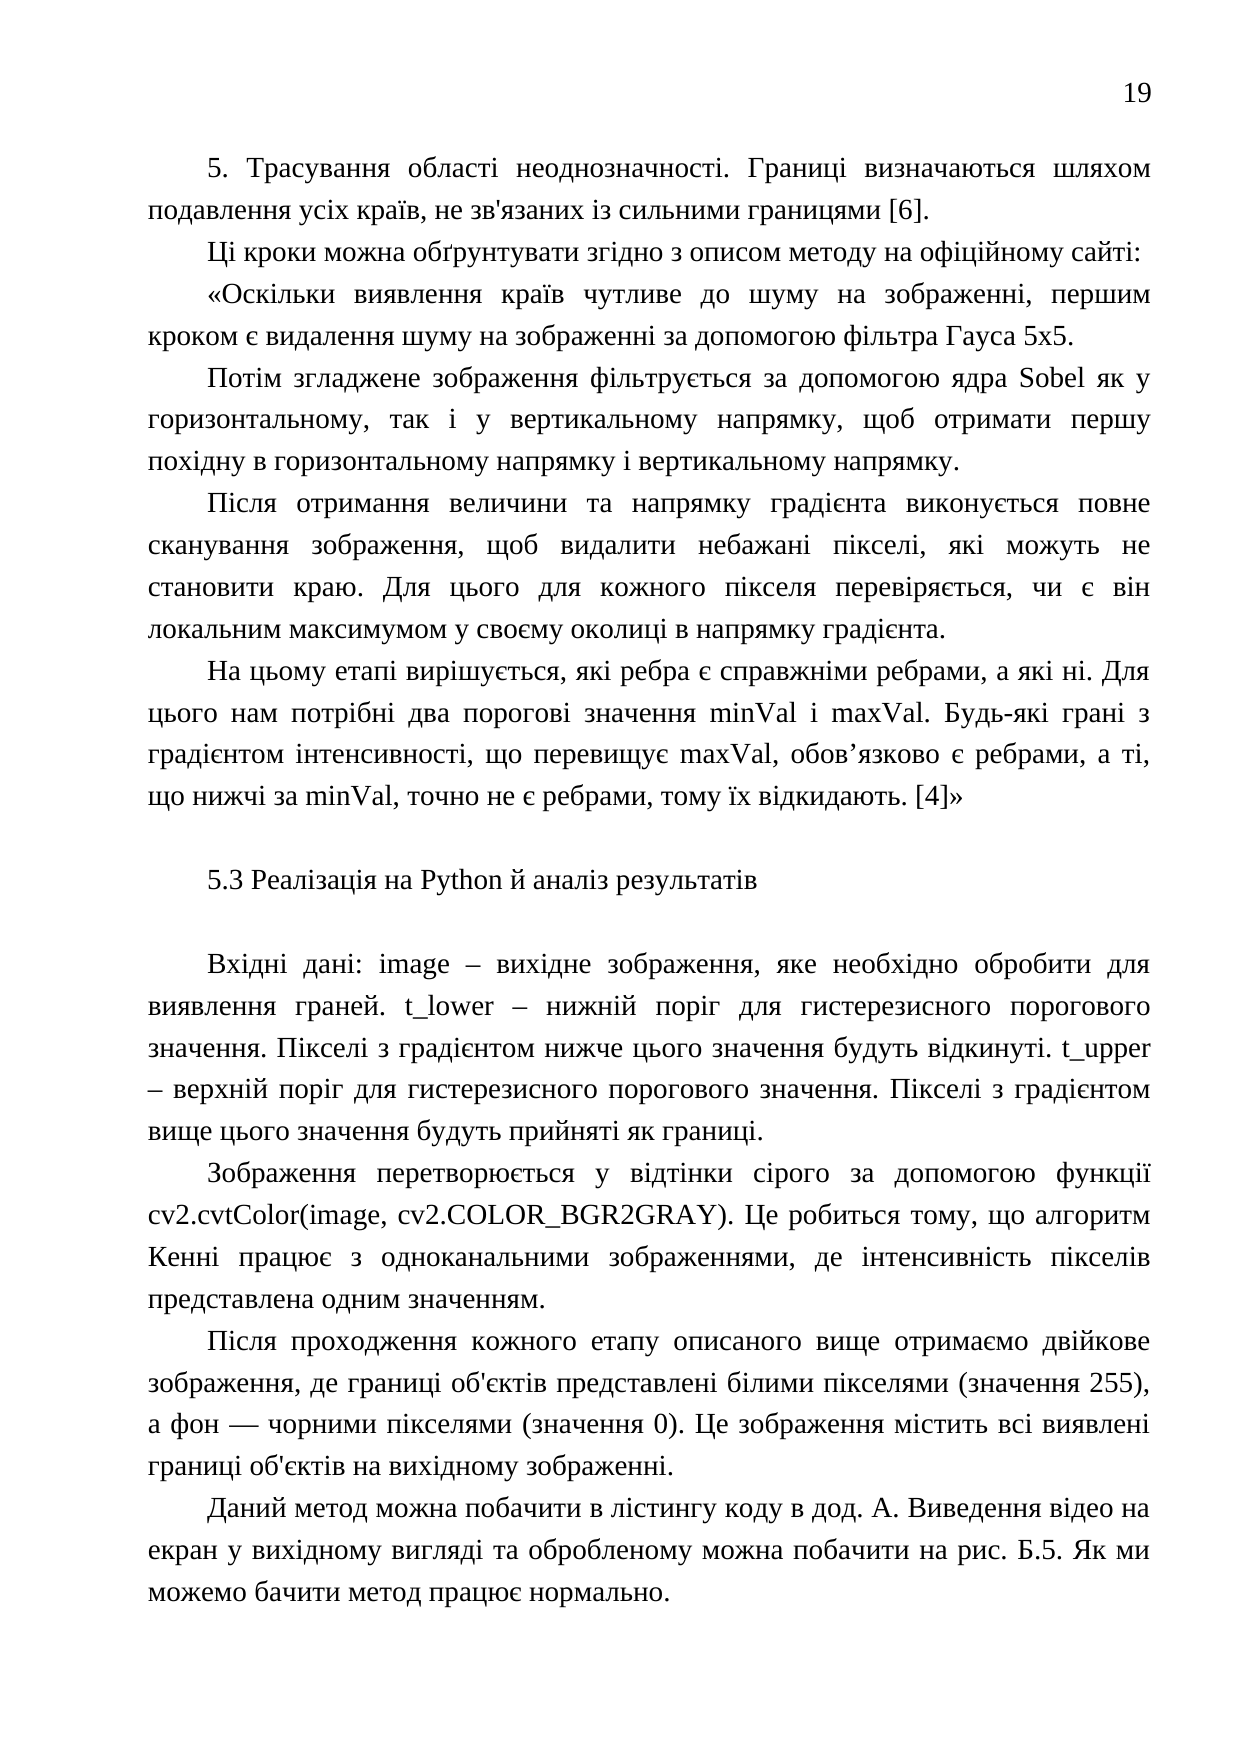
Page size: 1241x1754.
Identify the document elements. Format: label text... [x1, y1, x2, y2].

subtitle 5.3 Реалізація на Python й аналіз результатів [148, 862, 1152, 896]
text На цьому етапі вирішується, які ребра є справжніми ребрами, а які ні. Для цього нам потрібні два порогові значення minVal і maxVal. Будь-які грані з градієнтом інтенсивності, що перевищує maxVal, обов’язково є ребрами, а ті, що нижчі за minVal, точно не є ребрами, тому їх відкидають. [4]» [148, 653, 1152, 812]
text Даний метод можна побачити в лістингу коду в дод. А. Виведення відео на екран у вихідному вигляді та обробленому можна побачити на рис. Б.5. Як ми можемо бачити метод працює нормально. [148, 1490, 1152, 1608]
text Вхідні дані: image – вихідне зображення, яке необхідно обробити для виявлення граней. t_lower – нижній поріг для гистерезисного порогового значення. Пікселі з градієнтом нижче цього значення будуть відкинуті. t_upper – верхній поріг для гистерезисного порогового значення. Пікселі з градієнтом вище цього значення будуть прийняті як границі. [148, 946, 1152, 1147]
text Після отримання величини та напрямку градієнта виконується повне сканування зображення, щоб видалити небажані пікселі, які можуть не становити краю. Для цього для кожного пікселя перевіряється, чи є він локальним максимумом у своєму околиці в напрямку градієнта. [148, 485, 1152, 644]
text Потім згладжене зображення фільтрується за допомогою ядра Sobel як у горизонтальному, так і у вертикальному напрямку, щоб отримати першу похідну в горизонтальному напрямку і вертикальному напрямку. [148, 360, 1152, 477]
text 5. Трасування області неоднозначності. Границі визначаються шляхом подавлення усіх країв, не зв'язаних із сильними границями [6]. [148, 150, 1152, 226]
text Ці кроки можна обґрунтувати згідно з описом методу на офіційному сайті: [148, 234, 1152, 268]
text Зображення перетворюється у відтінки сірого за допомогою функції cv2.cvtColor(image, cv2.COLOR_BGR2GRAY). Це робиться тому, що алгоритм Кенні працює з одноканальними зображеннями, де інтенсивність пікселів представлена одним значенням. [148, 1155, 1152, 1314]
text «Оскільки виявлення країв чутливе до шуму на зображенні, першим кроком є ​​видалення шуму на зображенні за допомогою фільтра Гауса 5x5. [148, 276, 1152, 351]
text Після проходження кожного етапу описаного вище отримаємо двійкове зображення, де границі об'єктів представлені білими пікселями (значення 255), а фон — чорними пікселями (значення 0). Це зображення містить всі виявлені границі об'єктів на вихідному зображенні. [148, 1323, 1152, 1482]
